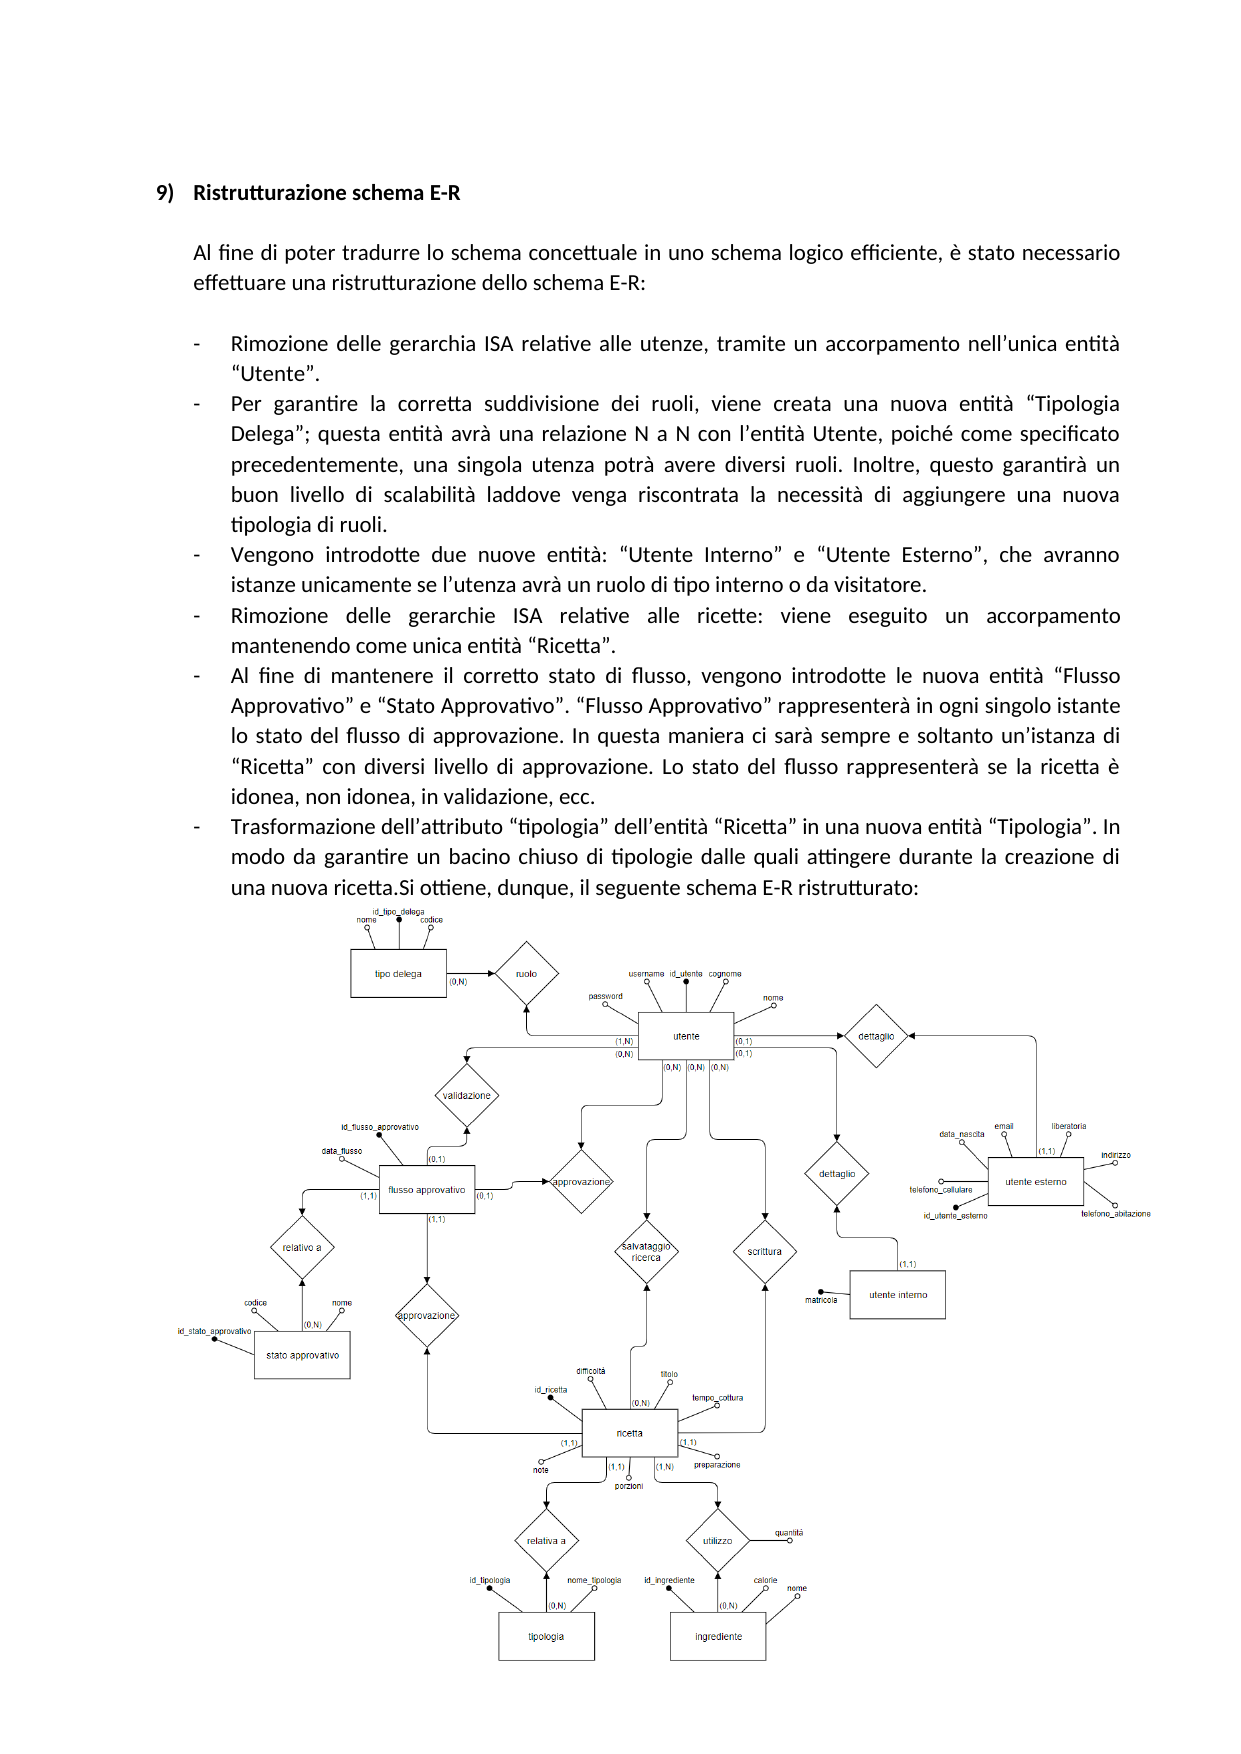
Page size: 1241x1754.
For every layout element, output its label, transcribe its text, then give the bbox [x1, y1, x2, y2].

list Ristrutturazione schema E-R [156, 178, 1122, 206]
list Vengono introdotte due nuove entità: “Utente Interno” e “Utente Esterno”, che avranno istanze unicamente se l’utenza avrà un ruolo di tipo interno o da visitatore. [193, 540, 1122, 598]
list Al fine di poter tradurre lo schema concettuale in uno schema logico efficiente, è stato necessario effettuare una ristrutturazione dello schema E-R: [193, 238, 1122, 296]
list Rimozione delle gerarchia ISA relative alle utenze, tramite un accorpamento nell’unica entità “Utente”. [193, 329, 1122, 387]
list Al fine di mantenere il corretto stato di flusso, vengono introdotte le nuova entità “Flusso Approvativo” e “Stato Approvativo”. “Flusso Approvativo” rappresenterà in ogni singolo istante lo stato del flusso di approvazione. In questa maniera ci sarà sempre e soltanto un’istanza di “Ricetta” con diversi livello di approvazione. Lo stato del flusso rappresenterà se la ricetta è idonea, non idonea, in validazione, ecc. [193, 661, 1122, 810]
picture [154, 905, 1159, 1662]
list Rimozione delle gerarchie ISA relative alle ricette: viene eseguito un accorpamento mantenendo come unica entità “Ricetta”. [193, 601, 1122, 659]
list Per garantire la corretta suddivisione dei ruoli, viene creata una nuova entità “Tipologia Delega”; questa entità avrà una relazione N a N con l’entità Utente, poiché come specificato precedentemente, una singola utenza potrà avere diversi ruoli. Inoltre, questo garantirà un buon livello di scalabilità laddove venga riscontrata la necessità di aggiungere una nuova tipologia di ruoli. [193, 389, 1122, 538]
list Trasformazione dell’attributo “tipologia” dell’entità “Ricetta” in una nuova entità “Tipologia”. In modo da garantire un bacino chiuso di tipologie dalle quali attingere durante la creazione di una nuova ricetta.Si ottiene, dunque, il seguente schema E-R ristrutturato: [193, 812, 1122, 901]
